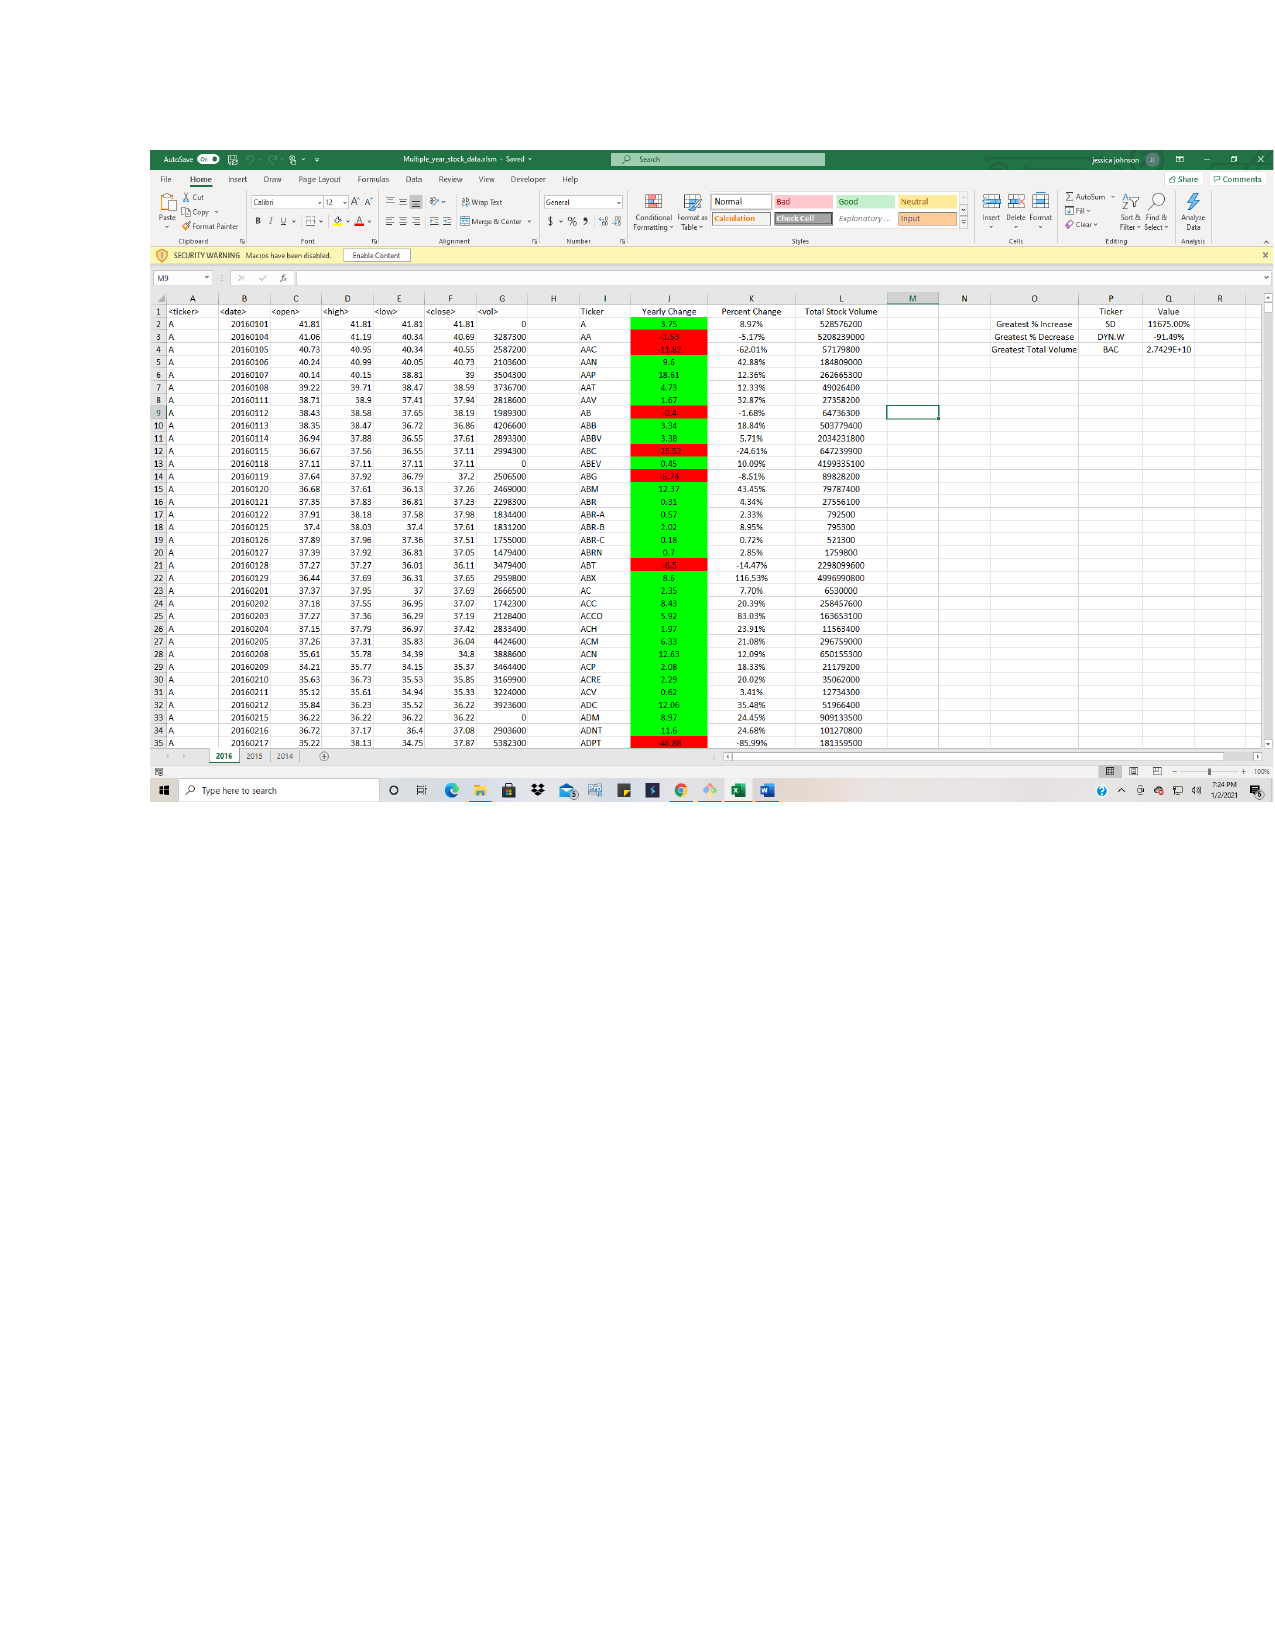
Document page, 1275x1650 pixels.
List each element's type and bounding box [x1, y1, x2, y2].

picture [150, 150, 1274, 802]
